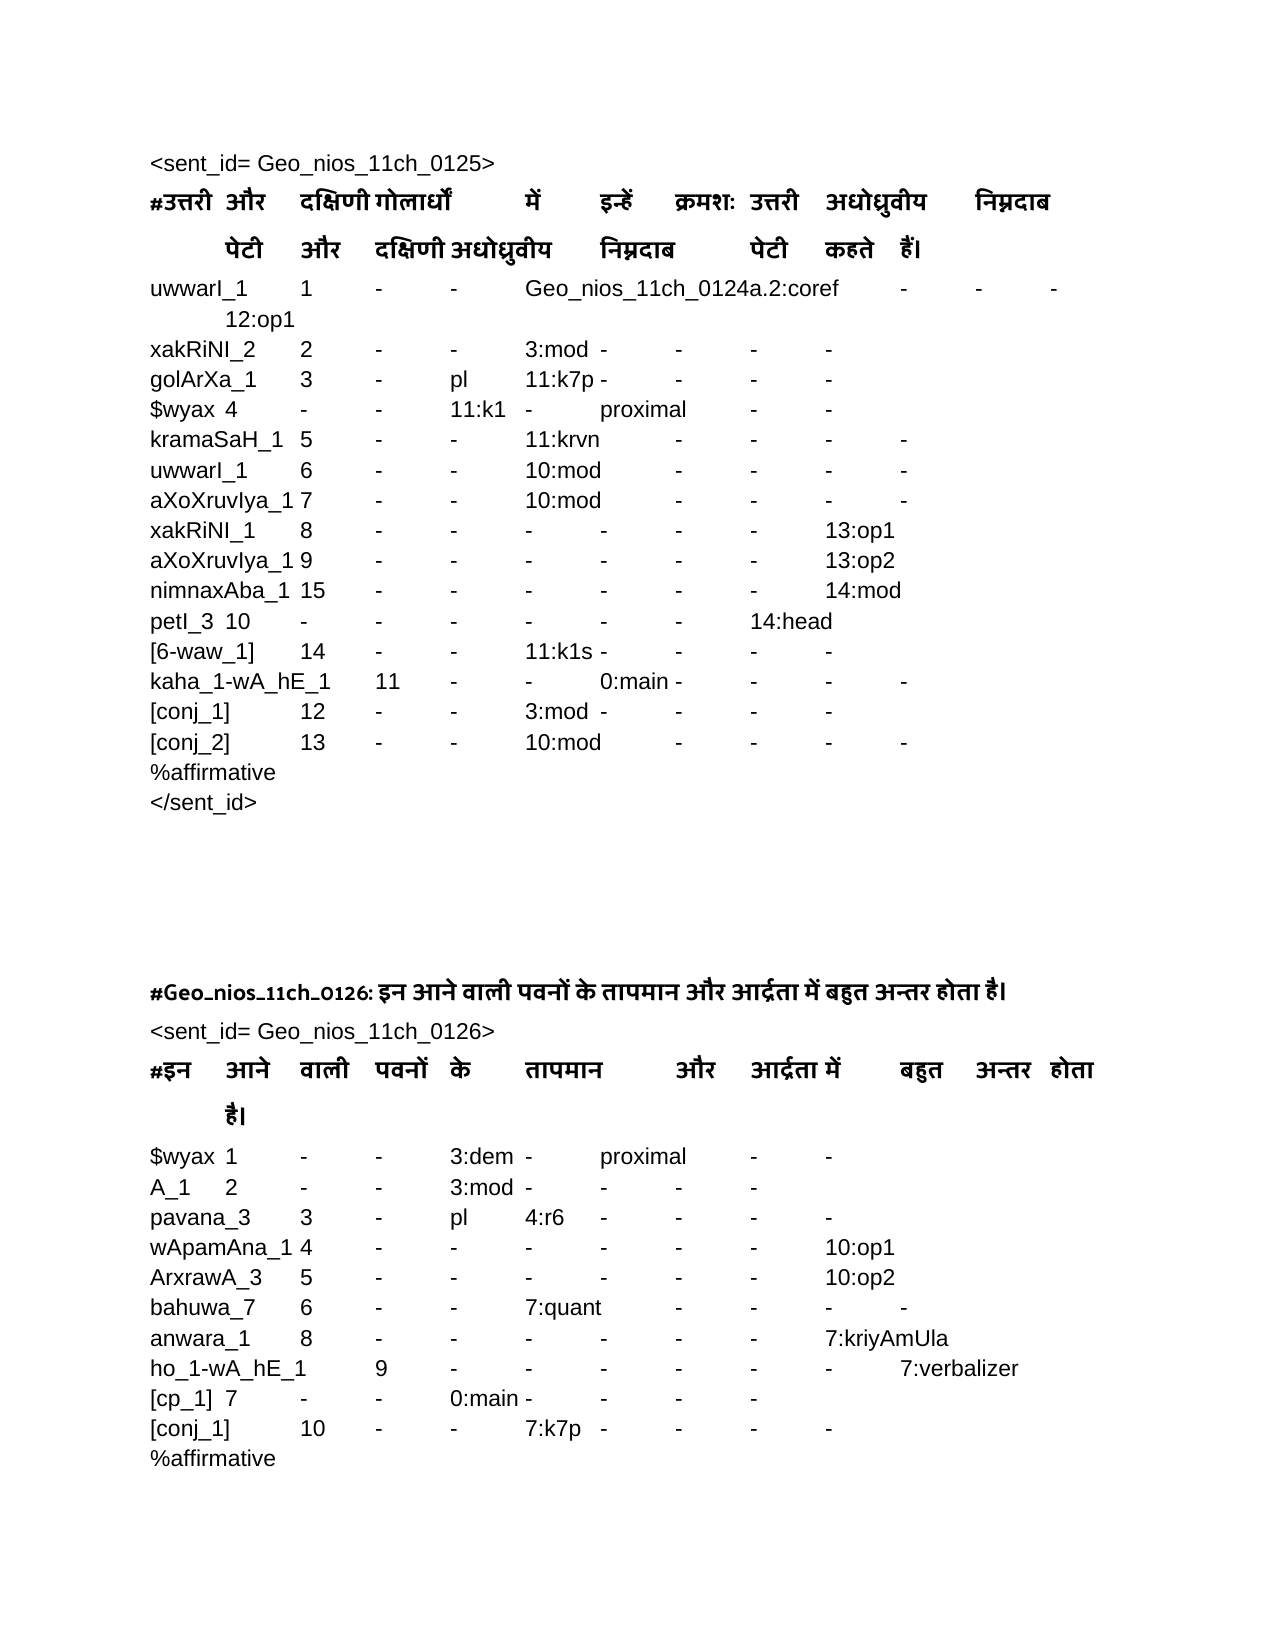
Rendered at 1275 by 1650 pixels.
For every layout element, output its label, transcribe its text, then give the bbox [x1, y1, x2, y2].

text [6-waw_1] 14 - - 11:k1s - - - - [150, 638, 1125, 664]
text #उत्तरी और दक्षिणी गोलार्धों में इन्हें क्रमशः उत्तरी अधोध्रुवीय निम्नदाब पेटी और दक्षिणी अधोध्रुवीय निम्नदाब पेटी कहते हैं। [150, 180, 1125, 269]
text $wyax 4 - - 11:k1 - proximal - - [150, 396, 1125, 423]
text ArxrawA_3 5 - - - - - - 10:op2 [150, 1264, 1125, 1290]
text golArXa_1 3 - pl 11:k7p - - - - [150, 366, 1125, 392]
text $wyax 1 - - 3:dem - proximal - - [150, 1143, 1125, 1169]
text <sent_id= Geo_nios_11ch_0125> [150, 150, 1125, 176]
text [conj_2] 13 - - 10:mod - - - - [150, 728, 1125, 755]
text anwara_1 8 - - - - - - 7:kriyAmUla [150, 1324, 1125, 1351]
text ho_1-wA_hE_1 9 - - - - - - 7:verbalizer [150, 1355, 1125, 1381]
text kaha_1-wA_hE_1 11 - - 0:main - - - - [150, 668, 1125, 694]
text kramaSaH_1 5 - - 11:krvn - - - - [150, 426, 1125, 453]
text uwwarI_1 1 - - Geo_nios_11ch_0124a.2:coref - - - 12:op1 [150, 275, 1125, 332]
text wApamAna_1 4 - - - - - - 10:op1 [150, 1234, 1125, 1260]
text nimnaxAba_1 15 - - - - - - 14:mod [150, 577, 1125, 604]
text %affirmative [150, 1445, 1125, 1472]
text uwwarI_1 6 - - 10:mod - - - - [150, 457, 1125, 483]
text [conj_1] 10 - - 7:k7p - - - - [150, 1415, 1125, 1441]
text A_1 2 - - 3:mod - - - - [150, 1173, 1125, 1200]
text <sent_id= Geo_nios_11ch_0126> [150, 1018, 1125, 1044]
text aXoXruvIya_1 7 - - 10:mod - - - - [150, 487, 1125, 513]
text bahuwa_7 6 - - 7:quant - - - - [150, 1294, 1125, 1321]
text [conj_1] 12 - - 3:mod - - - - [150, 698, 1125, 725]
text xakRiNI_2 2 - - 3:mod - - - - [150, 336, 1125, 362]
text #Geo_nios_11ch_0126: इन आने वाली पवनों के तापमान और आर्द्रता में बहुत अन्तर होता है। [150, 970, 1125, 1012]
text [cp_1] 7 - - 0:main - - - - [150, 1385, 1125, 1411]
text xakRiNI_1 8 - - - - - - 13:op1 [150, 517, 1125, 543]
text #इन आने वाली पवनों के तापमान और आर्द्रता में बहुत अन्तर होता है। [150, 1048, 1125, 1137]
text aXoXruvIya_1 9 - - - - - - 13:op2 [150, 547, 1125, 574]
text </sent_id> [150, 789, 1125, 815]
text %affirmative [150, 759, 1125, 785]
text petI_3 10 - - - - - - 14:head [150, 608, 1125, 634]
text pavana_3 3 - pl 4:r6 - - - - [150, 1204, 1125, 1230]
